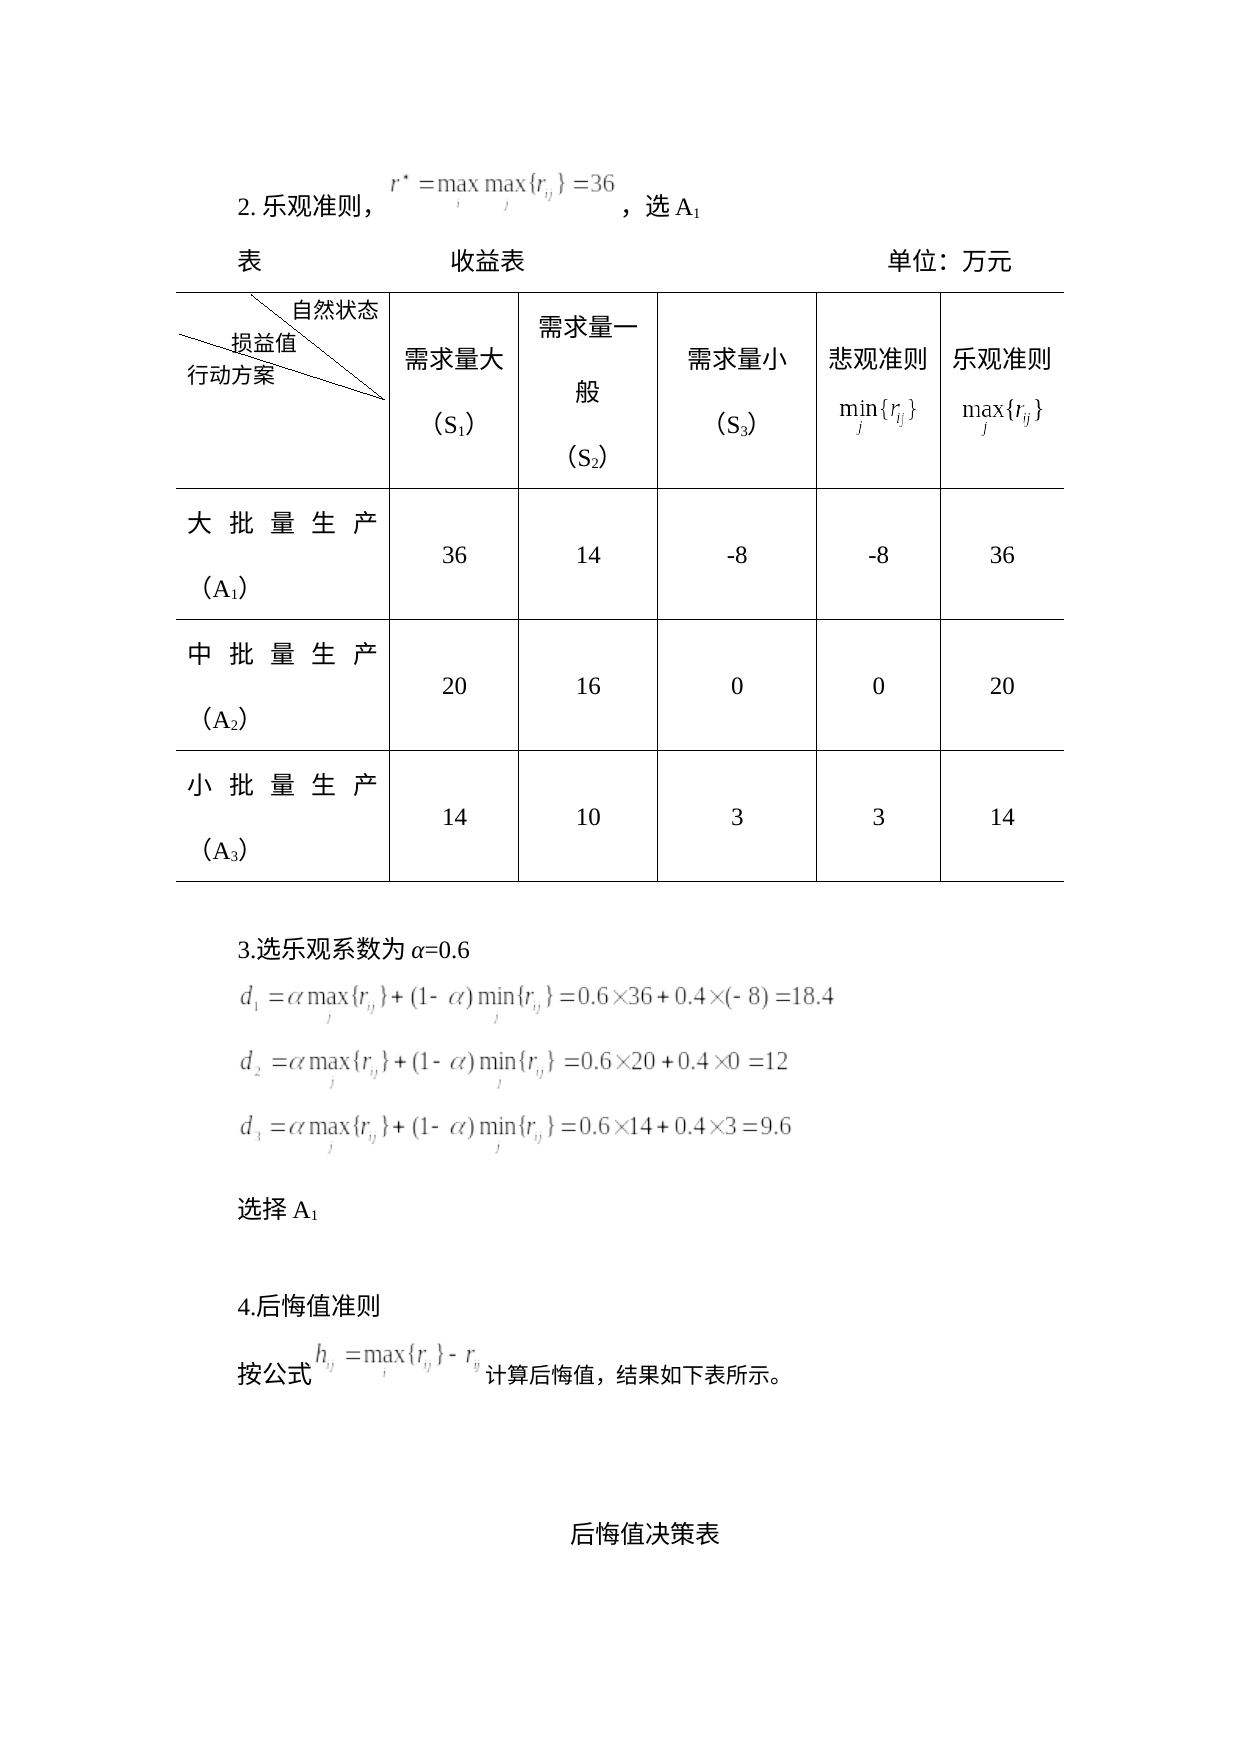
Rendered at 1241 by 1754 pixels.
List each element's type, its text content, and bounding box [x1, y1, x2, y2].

table_header 需求量大 （S1） [390, 293, 518, 488]
table_cell 36 [390, 489, 518, 619]
text 表 收益表 单位：万元 [187, 227, 1053, 292]
table_cell 14 [941, 751, 1064, 881]
text 后悔值决策表 [187, 1500, 1053, 1565]
table_header 需求量一般 （S2） [519, 293, 657, 488]
table_cell -8 [658, 489, 816, 619]
table_cell 小批量生产（A3） [176, 751, 389, 881]
table_cell 0 [817, 620, 940, 750]
table_header 悲观准则 [817, 293, 940, 488]
table_cell 3 [658, 751, 816, 881]
table_cell -8 [817, 489, 940, 619]
table_cell 14 [519, 489, 657, 619]
text 按公式计算后悔值，结果如下表所示。 [187, 1337, 1053, 1402]
text 3.选乐观系数为α=0.6 [187, 915, 1053, 980]
table_cell 中批量生产（A2） [176, 620, 389, 750]
table_cell 16 [519, 620, 657, 750]
table_header 乐观准则 [941, 293, 1064, 488]
table_cell 0 [658, 620, 816, 750]
table_cell 3 [817, 751, 940, 881]
table_cell 大批量生产（A1） [176, 489, 389, 619]
table_header 自然状态 损益值 行动方案 [176, 293, 389, 488]
text 选择A1 [187, 1175, 1053, 1240]
text 4.后悔值准则 [187, 1272, 1053, 1337]
table_cell 36 [941, 489, 1064, 619]
text 2. 乐观准则，，选A1 [187, 162, 1053, 227]
table_cell 10 [519, 751, 657, 881]
table_header 需求量小 （S3） [658, 293, 816, 488]
table_cell 20 [941, 620, 1064, 750]
table_cell 14 [390, 751, 518, 881]
table_cell 20 [390, 620, 518, 750]
